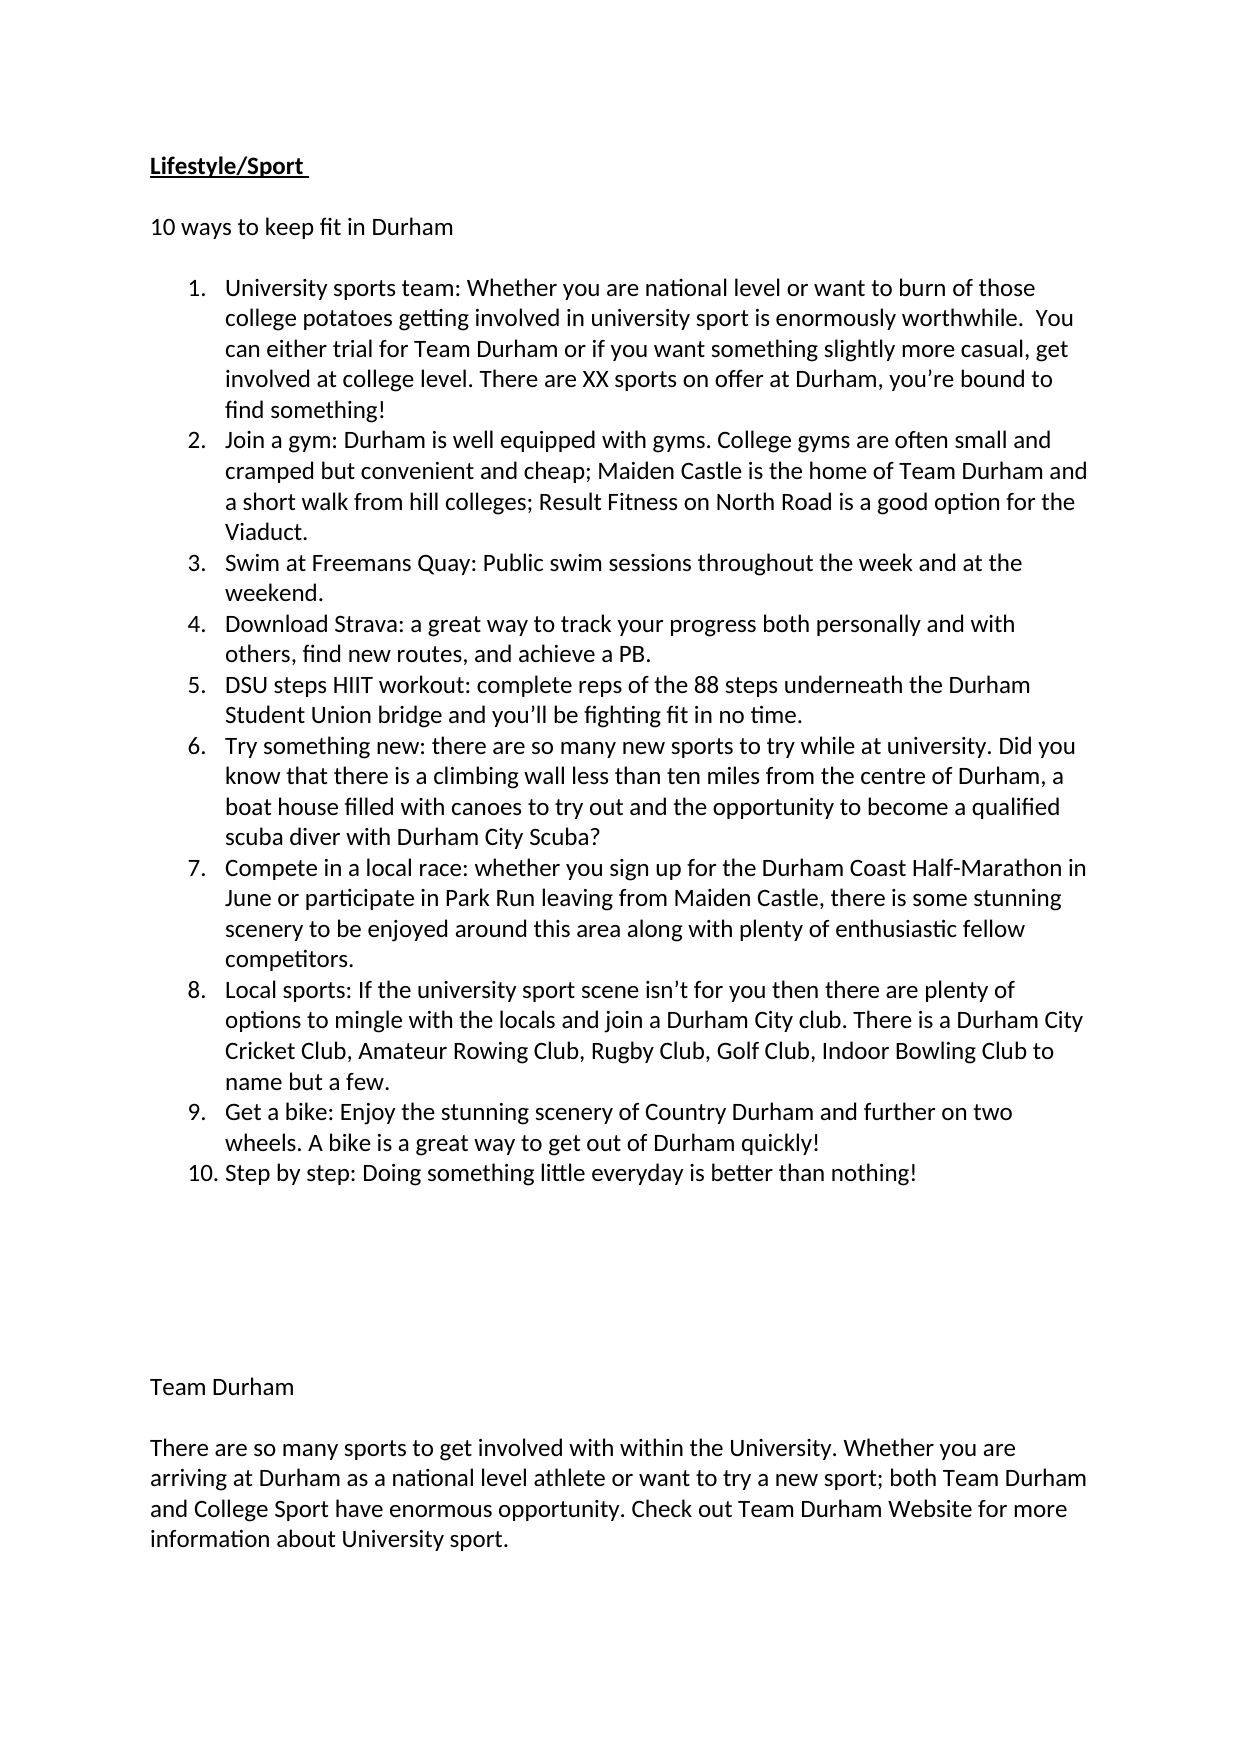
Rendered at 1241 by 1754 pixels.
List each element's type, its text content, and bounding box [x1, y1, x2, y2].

text There are so many sports to get involved with within the University. Whether you are arriving at Durham as a national level athlete or want to try a new sport; both Team Durham and College Sport have enormous opportunity. Check out Team Durham Website for more information about University sport. [150, 1432, 1090, 1554]
text Team Durham [150, 1371, 1090, 1401]
list University sports team: Whether you are national level or want to burn of those college potatoes getting involved in university sport is enormously worthwhile. You can either trial for Team Durham or if you want something slightly more casual, get involved at college level. There are XX sports on offer at Durham, you’re bound to find something! [187, 272, 1090, 425]
list Download Strava: a great way to track your progress both personally and with others, find new routes, and achieve a PB. [187, 608, 1090, 669]
text 10 ways to keep fit in Durham [150, 211, 1090, 242]
list Local sports: If the university sport scene isn’t for you then there are plenty of options to mingle with the locals and join a Durham City club. There is a Durham City Cricket Club, Amateur Rowing Club, Rugby Club, Golf Club, Indoor Bowling Club to name but a few. [187, 974, 1090, 1096]
list Join a gym: Durham is well equipped with gyms. College gyms are often small and cramped but convenient and cheap; Maiden Castle is the home of Team Durham and a short walk from hill colleges; Result Fitness on North Road is a good option for the Viaduct. [187, 425, 1090, 547]
list Get a bike: Enjoy the stunning scenery of Country Durham and further on two wheels. A bike is a great way to get out of Durham quickly! [187, 1096, 1090, 1157]
list Swim at Freemans Quay: Public swim sessions throughout the week and at the weekend. [187, 547, 1090, 608]
list Compete in a local race: whether you sign up for the Durham Coast Half-Marathon in June or participate in Park Run leaving from Maiden Castle, there is some stunning scenery to be enjoyed around this area along with plenty of enthusiastic fellow competitors. [187, 852, 1090, 974]
list DSU steps HIIT workout: complete reps of the 88 steps underneath the Durham Student Union bridge and you’ll be fighting fit in no time. [187, 669, 1090, 730]
list Step by step: Doing something little everyday is better than nothing! [187, 1157, 1090, 1188]
text Lifestyle/Sport [150, 150, 1090, 181]
list Try something new: there are so many new sports to try while at university. Did you know that there is a climbing wall less than ten miles from the centre of Durham, a boat house filled with canoes to try out and the opportunity to become a qualified scuba diver with Durham City Scuba? [187, 730, 1090, 852]
